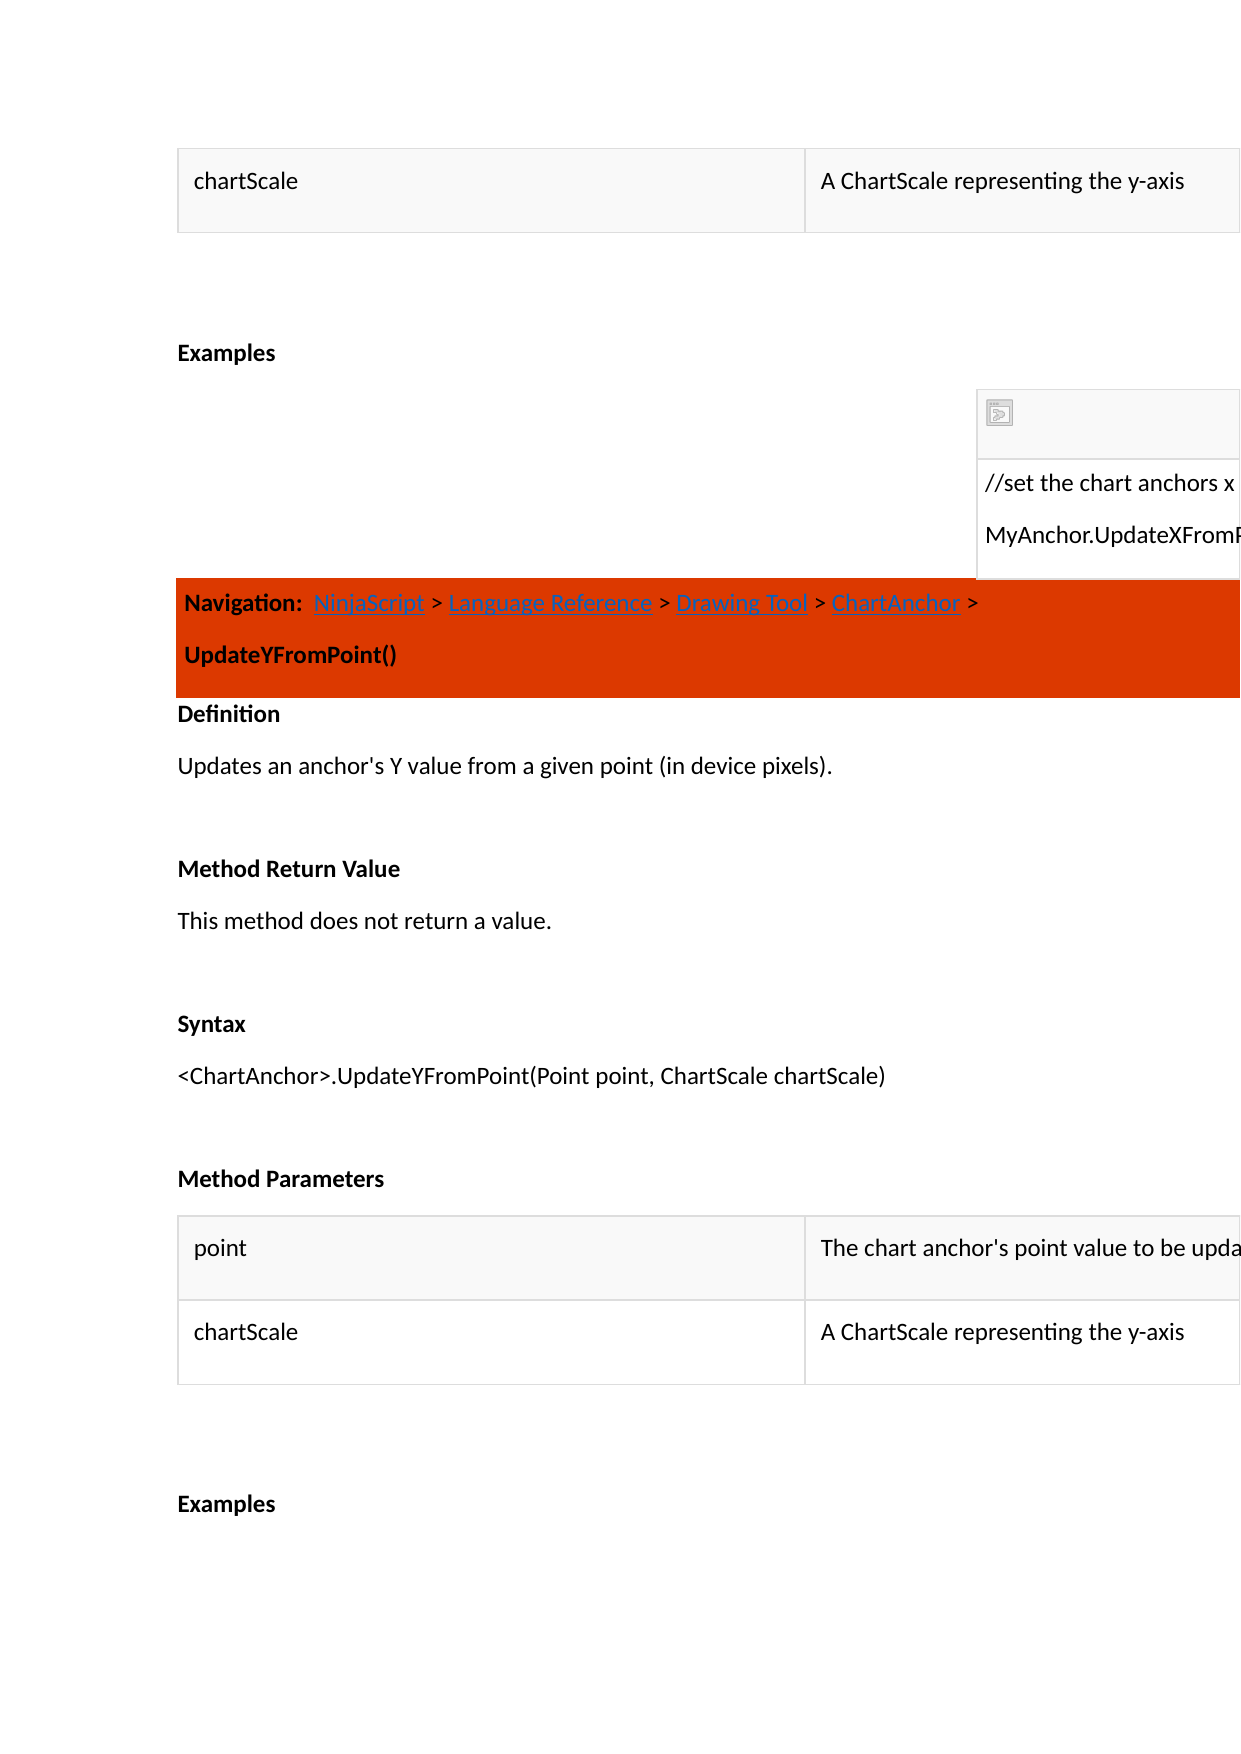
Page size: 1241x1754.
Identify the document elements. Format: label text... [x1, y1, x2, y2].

table_header The chart anchor's point value to be updated [806, 1217, 1239, 1299]
picture [984, 397, 1016, 429]
text Method Return Value [177, 853, 1063, 884]
table_cell chartScale [179, 149, 804, 232]
table_header [978, 390, 1239, 458]
text Definition [177, 698, 1063, 729]
table_cell A ChartScale representing the y-axis [806, 149, 1239, 232]
table_cell chartScale [179, 1301, 804, 1384]
text Method Parameters [177, 1163, 1063, 1194]
text This method does not return a value. [177, 905, 1063, 936]
table_cell A ChartScale representing the y-axis [806, 1301, 1239, 1384]
table_header point [179, 1217, 804, 1299]
table_cell Navigation: NinjaScript > Language Reference > Drawing Tool > ChartAnchor > UpdateYFromPoint() [176, 578, 1240, 698]
table_cell //set the chart anchors x point value MyAnchor.UpdateXFromPoint(point, chartControl, chartScale); [978, 460, 1239, 578]
text Syntax [177, 1008, 1063, 1039]
text Examples [177, 1488, 1063, 1519]
text Examples [177, 337, 1063, 367]
text Updates an anchor's Y value from a given point (in device pixels). [177, 750, 1063, 781]
text <ChartAnchor>.UpdateYFromPoint(Point point, ChartScale chartScale) [177, 1060, 1063, 1091]
